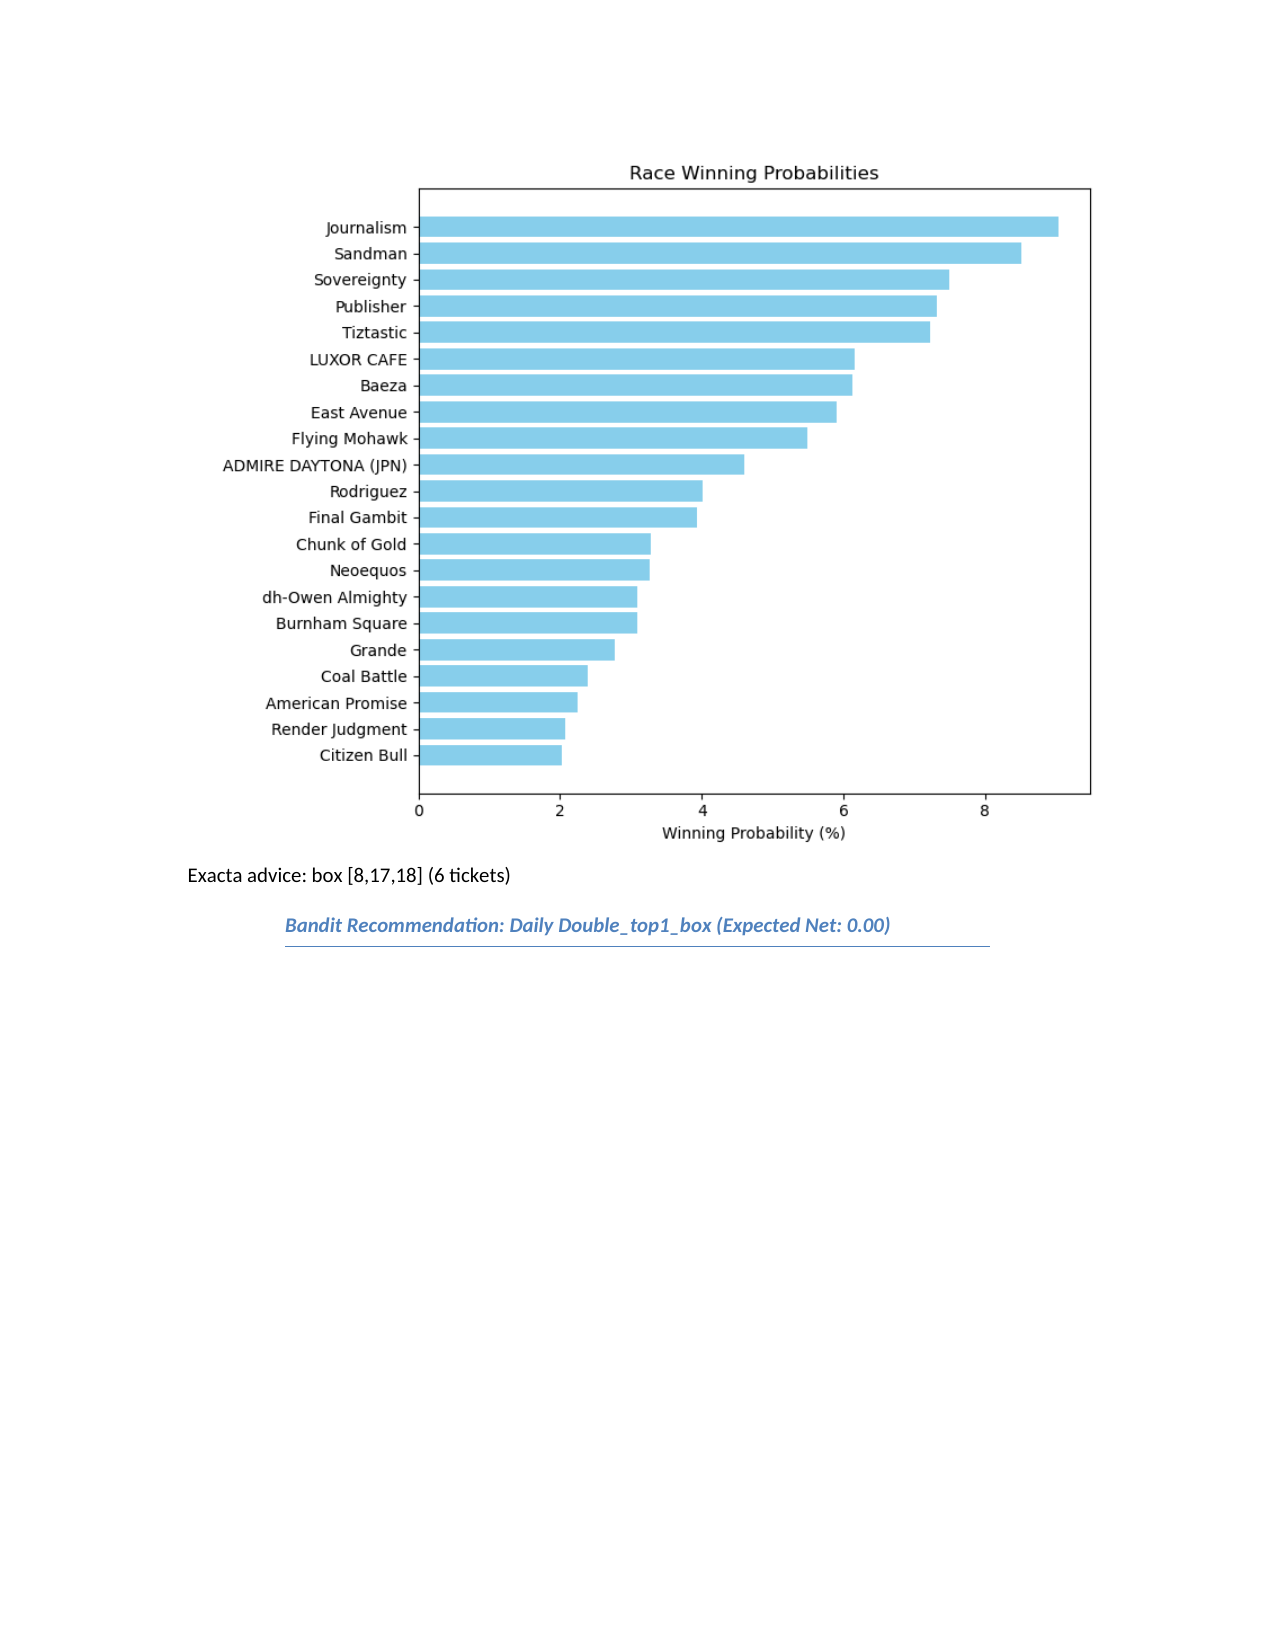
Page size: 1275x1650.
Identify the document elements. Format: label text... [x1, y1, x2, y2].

picture [206, 150, 1107, 859]
text Exacta advice: box [8,17,18] (6 tickets) [187, 862, 1087, 888]
text Bandit Recommendation: Daily Double_top1_box (Expected Net: 0.00) [285, 912, 990, 946]
